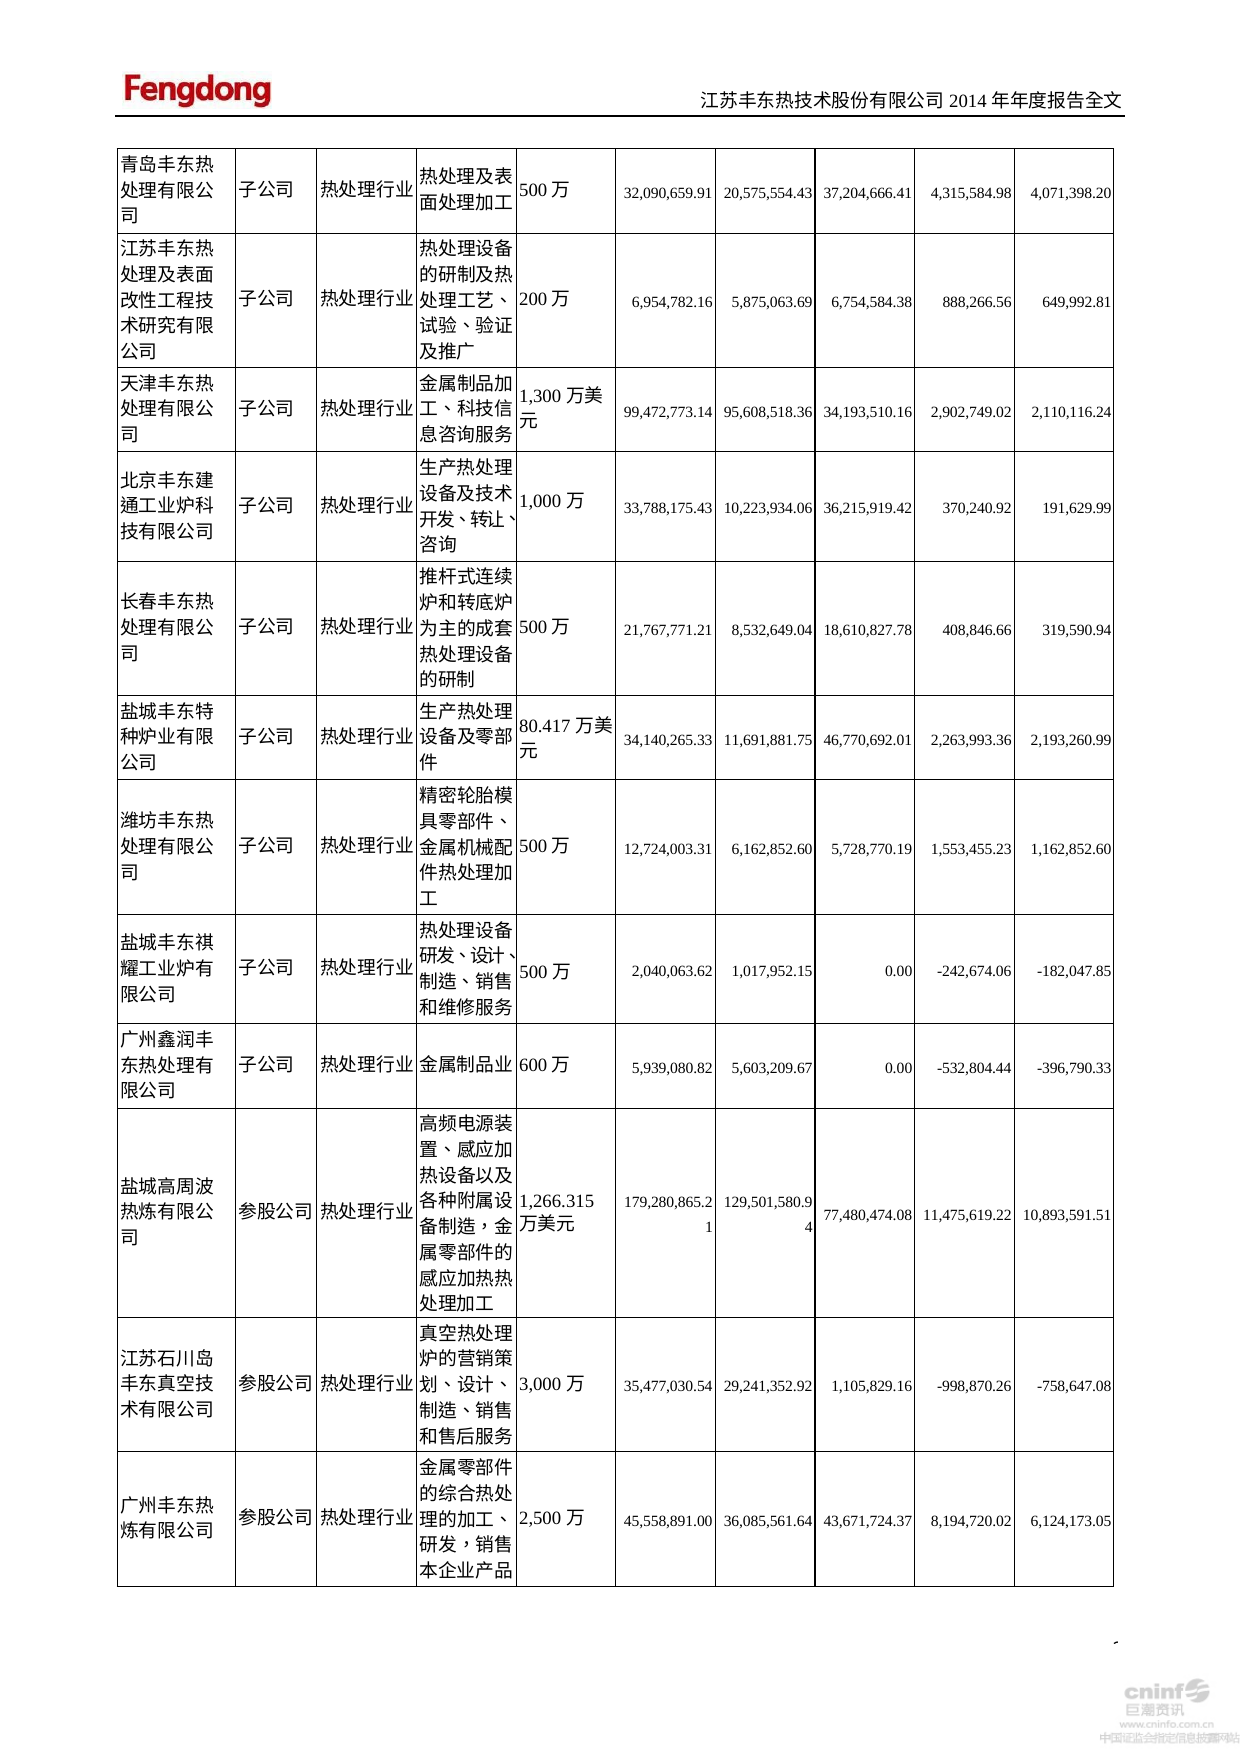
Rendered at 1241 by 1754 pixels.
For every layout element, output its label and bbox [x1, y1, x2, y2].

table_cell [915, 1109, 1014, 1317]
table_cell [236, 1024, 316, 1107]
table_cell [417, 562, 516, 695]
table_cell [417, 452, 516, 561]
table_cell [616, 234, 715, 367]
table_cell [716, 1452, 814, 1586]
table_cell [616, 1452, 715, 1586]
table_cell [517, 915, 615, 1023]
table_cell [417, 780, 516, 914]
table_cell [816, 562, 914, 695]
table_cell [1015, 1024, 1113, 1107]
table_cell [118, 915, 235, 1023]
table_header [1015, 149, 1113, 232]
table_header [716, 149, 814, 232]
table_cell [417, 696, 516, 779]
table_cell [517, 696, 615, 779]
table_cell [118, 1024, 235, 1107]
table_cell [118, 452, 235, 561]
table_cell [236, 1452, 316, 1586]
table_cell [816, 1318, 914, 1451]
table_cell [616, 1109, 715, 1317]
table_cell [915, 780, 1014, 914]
picture [122, 71, 272, 109]
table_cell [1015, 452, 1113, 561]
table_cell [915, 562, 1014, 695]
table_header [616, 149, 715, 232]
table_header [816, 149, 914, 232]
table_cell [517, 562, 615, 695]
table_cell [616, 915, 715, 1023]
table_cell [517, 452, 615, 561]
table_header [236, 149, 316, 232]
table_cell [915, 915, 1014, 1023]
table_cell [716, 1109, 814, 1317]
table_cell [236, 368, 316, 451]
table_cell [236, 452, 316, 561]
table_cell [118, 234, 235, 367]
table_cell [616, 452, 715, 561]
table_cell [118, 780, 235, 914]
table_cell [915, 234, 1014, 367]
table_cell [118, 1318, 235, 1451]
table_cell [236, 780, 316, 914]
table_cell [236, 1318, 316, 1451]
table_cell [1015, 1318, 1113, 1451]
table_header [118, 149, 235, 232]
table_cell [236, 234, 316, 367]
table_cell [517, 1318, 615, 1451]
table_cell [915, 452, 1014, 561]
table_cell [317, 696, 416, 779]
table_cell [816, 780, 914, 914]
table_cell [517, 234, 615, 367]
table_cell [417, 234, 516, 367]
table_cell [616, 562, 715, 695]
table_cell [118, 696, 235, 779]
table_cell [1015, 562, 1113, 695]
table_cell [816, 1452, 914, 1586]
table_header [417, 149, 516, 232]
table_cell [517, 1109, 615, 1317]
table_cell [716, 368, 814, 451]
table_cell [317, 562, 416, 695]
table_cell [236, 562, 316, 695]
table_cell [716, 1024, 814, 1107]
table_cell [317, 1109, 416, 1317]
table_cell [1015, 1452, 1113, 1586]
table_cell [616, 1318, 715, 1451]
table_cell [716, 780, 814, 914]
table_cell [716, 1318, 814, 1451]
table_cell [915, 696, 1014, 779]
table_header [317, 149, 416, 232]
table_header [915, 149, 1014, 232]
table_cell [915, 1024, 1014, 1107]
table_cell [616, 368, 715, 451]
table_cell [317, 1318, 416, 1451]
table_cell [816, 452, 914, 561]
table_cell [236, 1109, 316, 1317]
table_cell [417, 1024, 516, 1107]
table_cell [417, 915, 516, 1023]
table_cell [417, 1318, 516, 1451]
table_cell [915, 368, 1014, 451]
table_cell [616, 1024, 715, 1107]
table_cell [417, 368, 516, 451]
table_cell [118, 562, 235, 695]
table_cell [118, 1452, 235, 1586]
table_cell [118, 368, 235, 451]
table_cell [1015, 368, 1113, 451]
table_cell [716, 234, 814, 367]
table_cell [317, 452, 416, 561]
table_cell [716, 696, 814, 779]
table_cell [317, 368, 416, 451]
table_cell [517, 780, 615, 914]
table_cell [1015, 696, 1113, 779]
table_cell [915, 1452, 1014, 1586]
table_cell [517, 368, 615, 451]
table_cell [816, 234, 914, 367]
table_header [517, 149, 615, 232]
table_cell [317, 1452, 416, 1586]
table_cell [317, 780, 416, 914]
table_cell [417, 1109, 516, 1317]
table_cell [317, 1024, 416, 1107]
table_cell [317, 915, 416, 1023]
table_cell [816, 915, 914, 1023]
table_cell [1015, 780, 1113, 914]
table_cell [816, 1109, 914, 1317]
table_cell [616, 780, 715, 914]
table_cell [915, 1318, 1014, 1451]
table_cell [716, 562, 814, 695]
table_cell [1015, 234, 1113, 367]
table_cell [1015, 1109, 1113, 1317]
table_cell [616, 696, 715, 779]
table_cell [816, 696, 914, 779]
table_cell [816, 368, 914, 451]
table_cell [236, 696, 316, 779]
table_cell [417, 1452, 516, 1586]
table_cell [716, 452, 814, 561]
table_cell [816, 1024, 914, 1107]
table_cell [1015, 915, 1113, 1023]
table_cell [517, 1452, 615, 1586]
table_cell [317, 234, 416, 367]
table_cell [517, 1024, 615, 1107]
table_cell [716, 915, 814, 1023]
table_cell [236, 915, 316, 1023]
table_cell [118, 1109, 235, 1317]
picture [1099, 1673, 1241, 1754]
